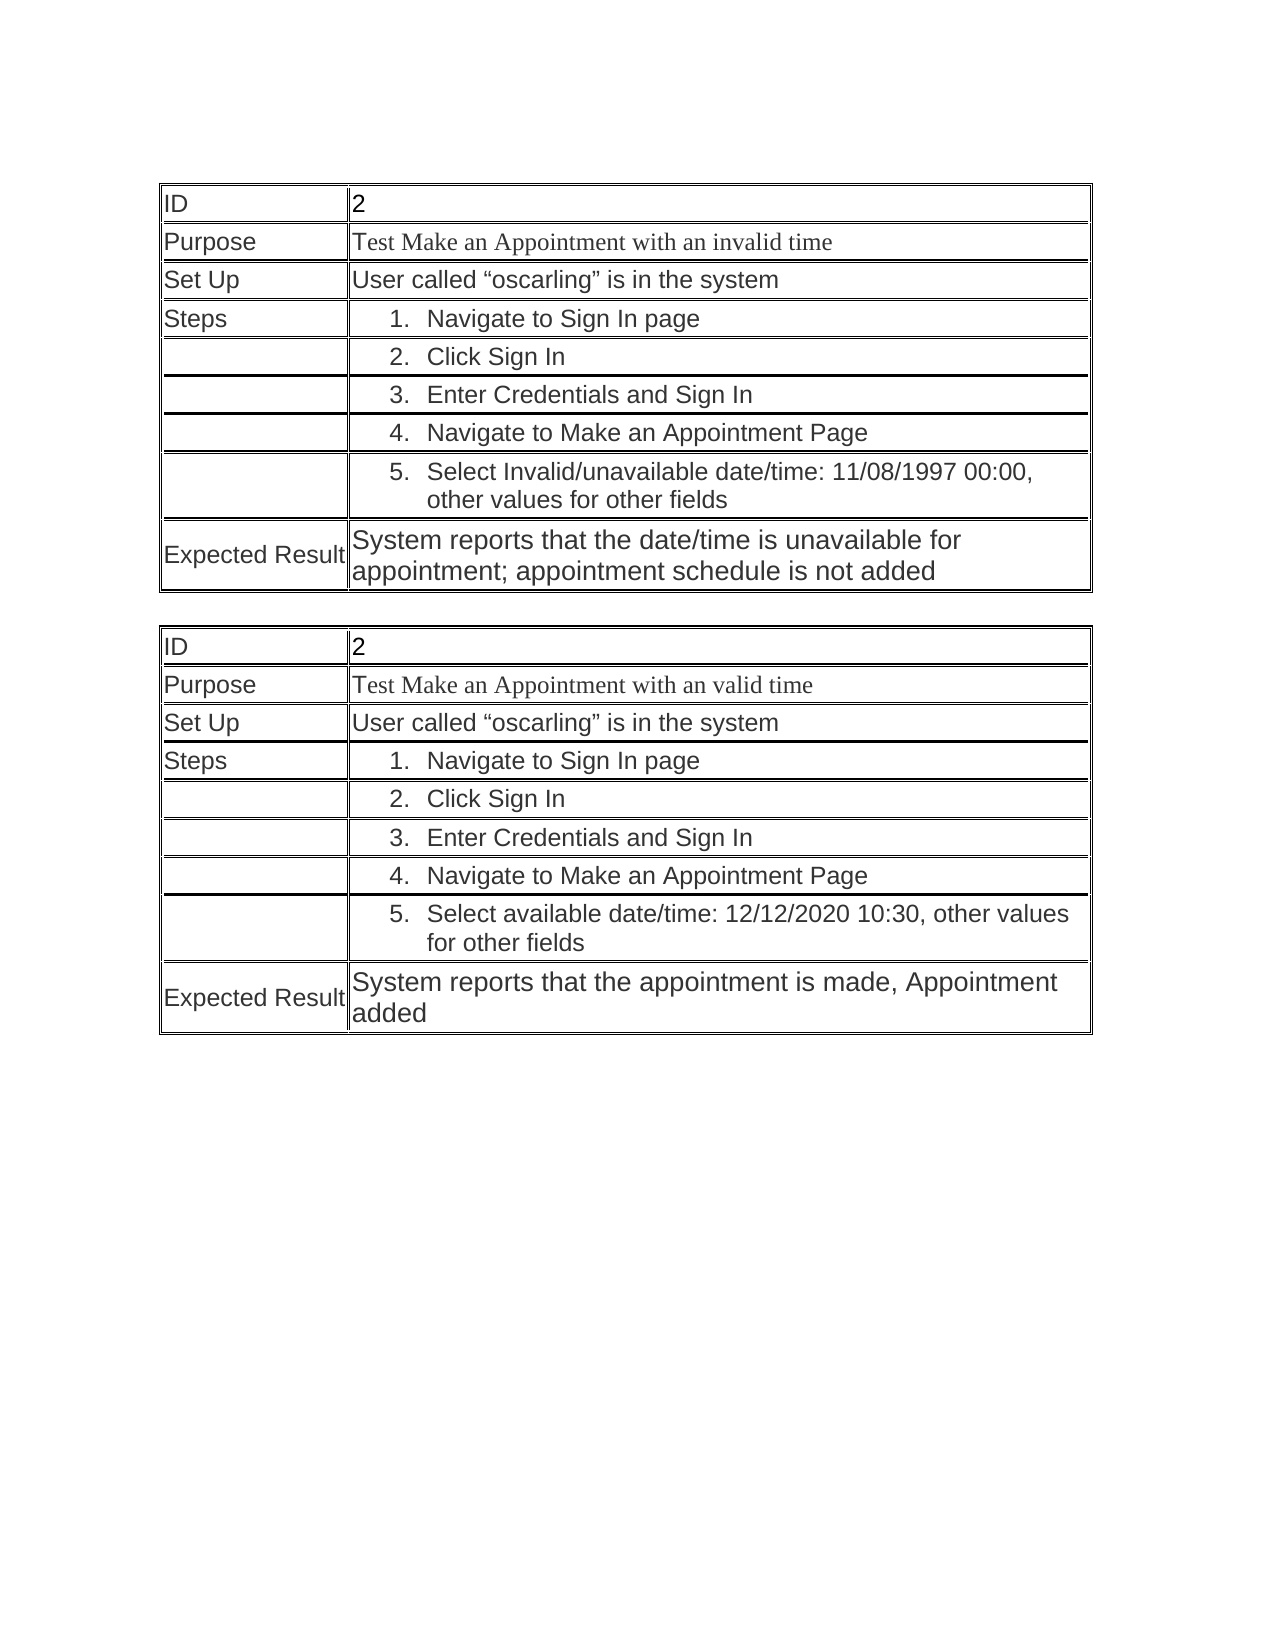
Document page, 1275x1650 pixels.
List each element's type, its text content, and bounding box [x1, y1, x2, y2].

table_cell Set Up [160, 702, 348, 740]
table_cell Enter Credentials and Sign In [350, 816, 1090, 854]
table_cell Test Make an Appointment with an invalid time [349, 221, 1091, 259]
table_cell System reports that the appointment is made, Appointment added [349, 960, 1091, 1032]
table_cell Select available date/time: 12/12/2020 10:30, other values for other fields [350, 893, 1091, 960]
table_cell Purpose [162, 663, 347, 702]
table_cell Set Up [162, 259, 347, 297]
table_cell Enter Credentials and Sign In [350, 374, 1090, 412]
table_header ID [162, 629, 348, 663]
table_cell Click Sign In [350, 778, 1090, 816]
table_cell Navigate to Sign In page [350, 740, 1090, 778]
table_cell Expected Result [160, 960, 348, 1032]
table_cell [162, 778, 347, 816]
table_cell [162, 855, 347, 893]
table_cell Steps [162, 740, 347, 778]
table_cell [162, 412, 347, 450]
table_header 2 [349, 186, 1090, 221]
table_cell User called “oscarling” is in the system [349, 702, 1091, 740]
table_cell Navigate to Make an Appointment Page [350, 412, 1090, 450]
table_cell [162, 374, 347, 412]
table_cell Navigate to Sign In page [350, 298, 1090, 336]
table_cell System reports that the date/time is unavailable for appointment; appointment schedule is not added [349, 517, 1090, 589]
table_cell [160, 336, 348, 374]
table_cell Expected Result [162, 517, 348, 589]
table_cell Test Make an Appointment with an valid time [350, 663, 1090, 702]
table_cell Select Invalid/unavailable date/time: 11/08/1997 00:00, other values for other fields [350, 450, 1090, 517]
table_cell Click Sign In [349, 336, 1091, 374]
table_cell [162, 816, 347, 854]
table_cell Navigate to Make an Appointment Page [350, 855, 1090, 893]
table_cell User called “oscarling” is in the system [350, 259, 1090, 297]
table_cell Steps [162, 298, 347, 336]
table_cell [160, 893, 347, 960]
table_header ID [162, 186, 348, 221]
table_header 2 [349, 629, 1090, 663]
table_cell [162, 450, 347, 517]
table_cell Purpose [160, 221, 348, 259]
